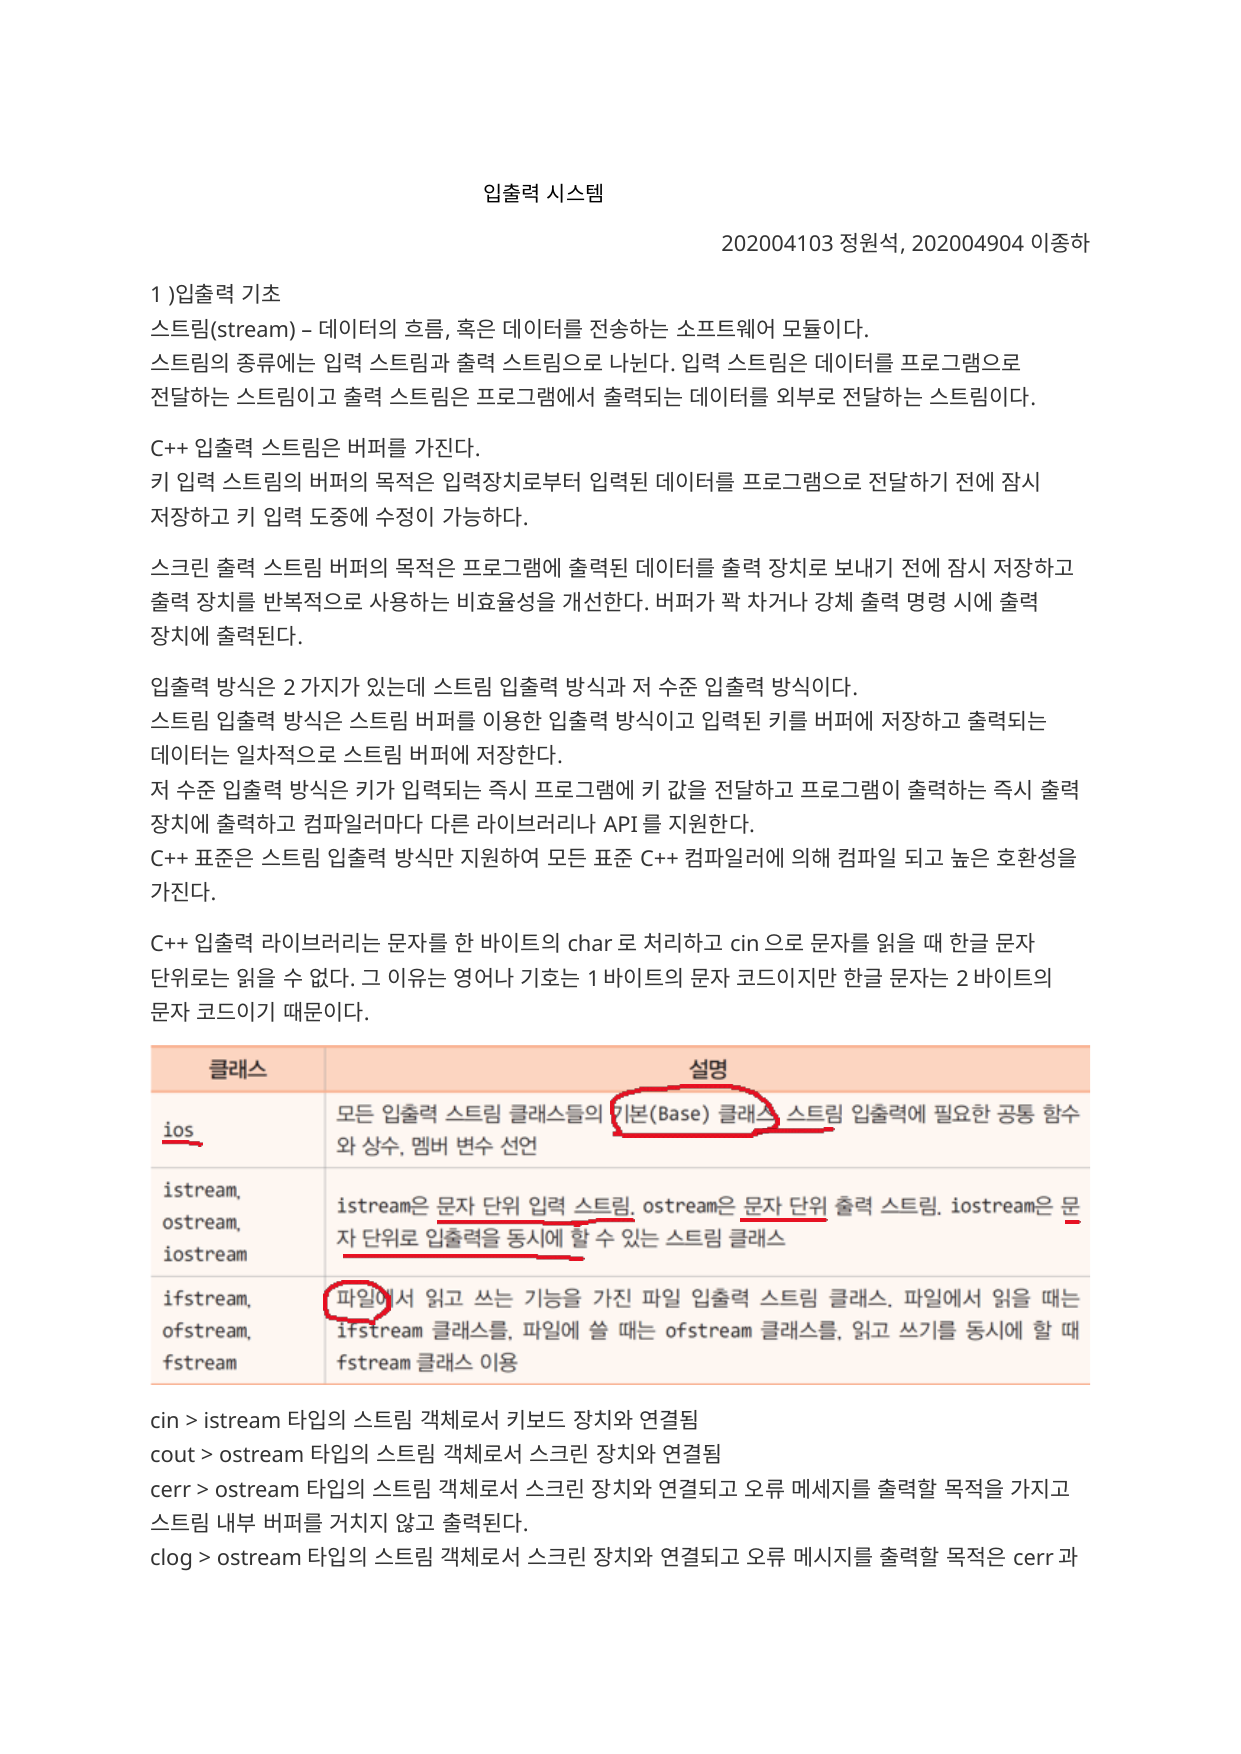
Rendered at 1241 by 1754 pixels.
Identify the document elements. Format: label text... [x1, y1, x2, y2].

text C++ 입출력 라이브러리는 문자를 한 바이트의 char로 처리하고 cin으로 문자를 읽을 때 한글 문자 단위로는 읽을 수 없다. 그 이유는 영어나 기호는 1바이트의 문자 코드이지만 한글 문자는 2바이트의 문자 코드이기 때문이다. [150, 926, 1090, 1027]
text 스크린 출력 스트림 버퍼의 목적은 프로그램에 출력된 데이터를 출력 장치로 보내기 전에 잠시 저장하고 출력 장치를 반복적으로 사용하는 비효율성을 개선한다. 버퍼가 꽉 차거나 강체 출력 명령 시에 출력 장치에 출력된다. [150, 551, 1090, 651]
text 202004103 정원석, 202004904 이종하 [150, 226, 840, 258]
text C++ 입출력 스트림은 버퍼를 가진다. 키 입력 스트림의 버퍼의 목적은 입력장치로부터 입력된 데이터를 프로그램으로 전달하기 전에 잠시 저장하고 키 입력 도중에 수정이 가능하다. [150, 431, 1090, 531]
text 입출력 방식은 2가지가 있는데 스트림 입출력 방식과 저 수준 입출력 방식이다. 스트림 입출력 방식은 스트림 버퍼를 이용한 입출력 방식이고 입력된 키를 버퍼에 저장하고 출력되는 데이터는 일차적으로 스트림 버퍼에 저장한다. 저 수준 입출력 방식은 키가 입력되는 즉시 프로그램에 키 값을 전달하고 프로그램이 출력하는 즉시 출력 장치에 출력하고 컴파일러마다 다른 라이브러리나 API를 지원한다. C++ 표준은 스트림 입출력 방식만 지원하여 모든 표준 C++ 컴파일러에 의해 컴파일 되고 높은 호환성을 가진다. [150, 670, 1090, 907]
text 입출력 시스템 [150, 177, 1090, 207]
text 1 )입출력 기초 스트림(stream) – 데이터의 흐름, 혹은 데이터를 전송하는 소프트웨어 모듈이다. 스트림의 종류에는 입력 스트림과 출력 스트림으로 나뉜다. 입력 스트림은 데이터를 프로그램으로 전달하는 스트림이고 출력 스트림은 프로그램에서 출력되는 데이터를 외부로 전달하는 스트림이다. [150, 277, 1090, 412]
picture [150, 1045, 1091, 1385]
